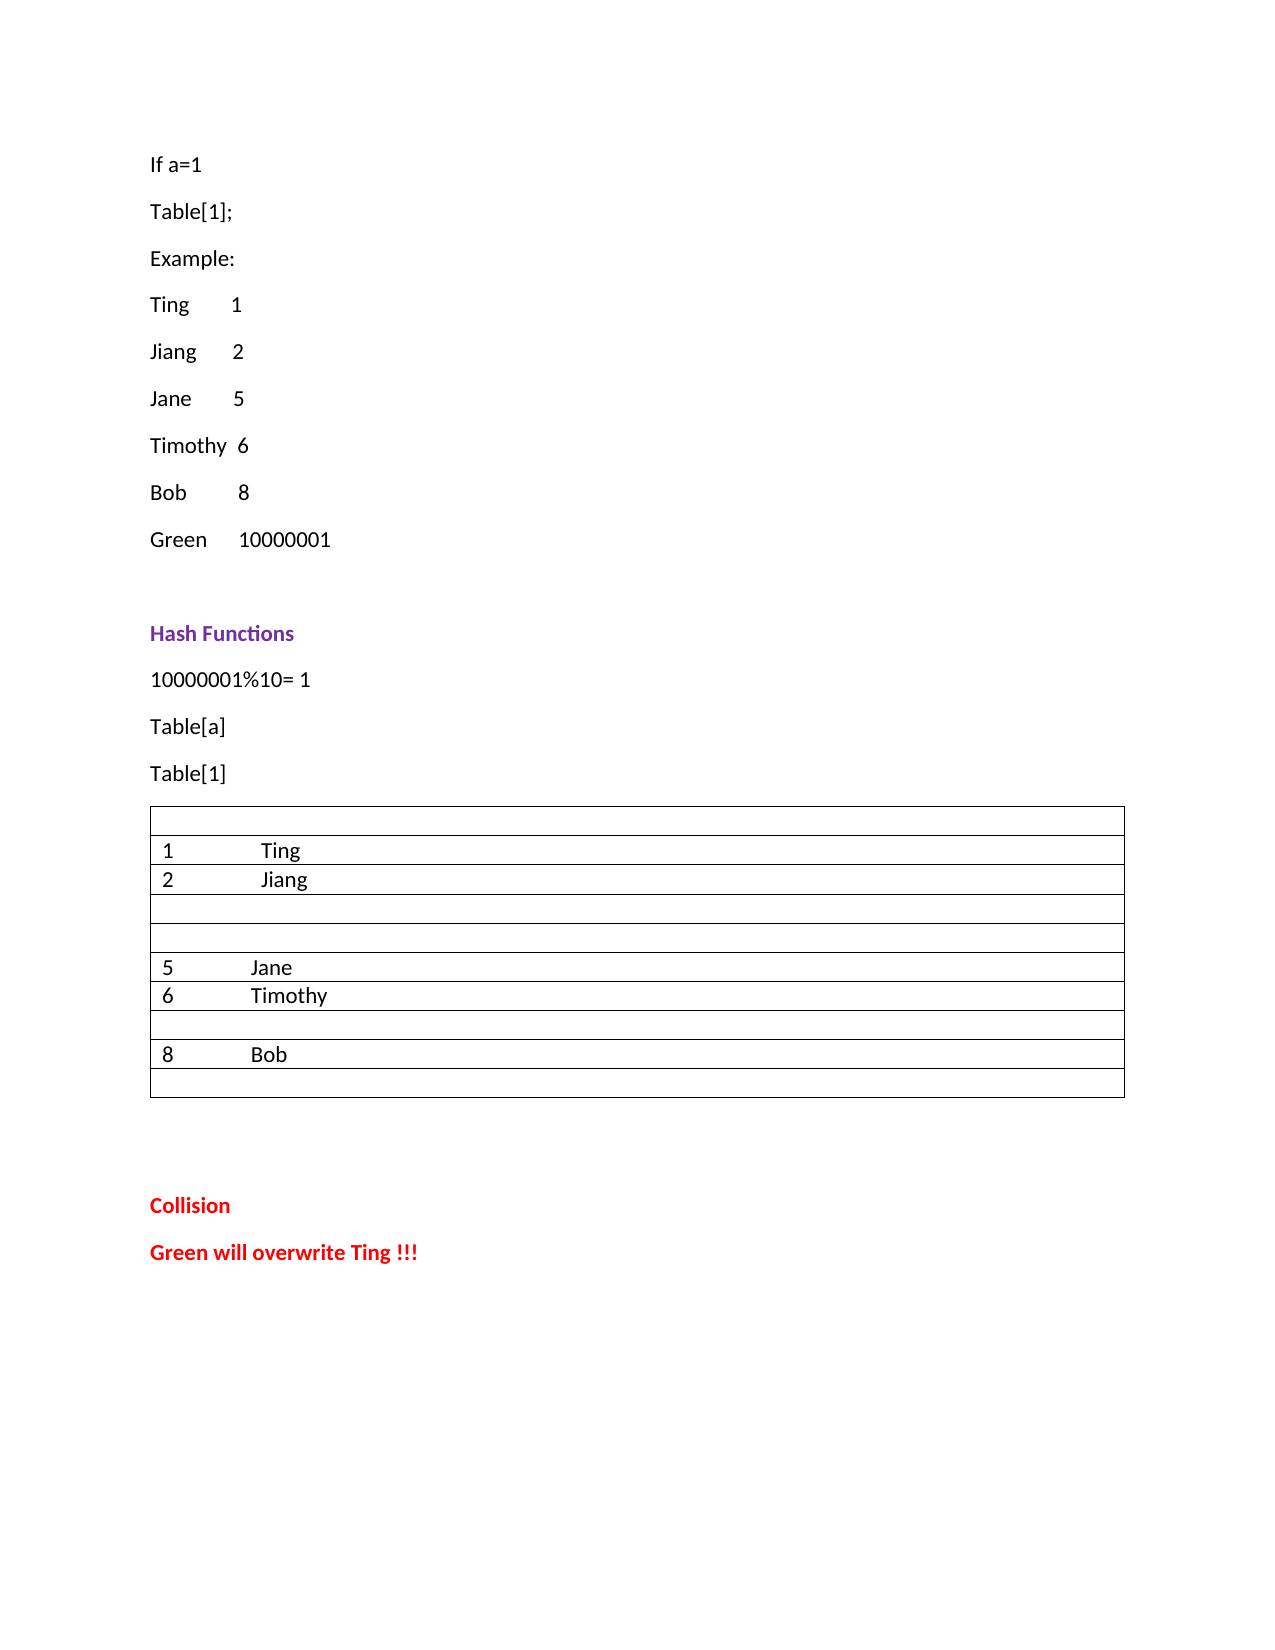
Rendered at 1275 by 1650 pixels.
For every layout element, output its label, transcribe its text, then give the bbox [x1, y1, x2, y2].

text Table[a] [150, 712, 1125, 741]
text Jiang 2 [150, 337, 1125, 366]
table_cell [151, 895, 1124, 922]
table_cell 6 Timothy [151, 982, 1124, 1010]
text Table[1] [150, 759, 1125, 787]
table_cell [151, 1069, 1124, 1097]
text Jane 5 [150, 384, 1125, 412]
text 10000001%10= 1 [150, 666, 1125, 694]
table_cell [151, 924, 1124, 952]
table_cell 1 Ting [151, 836, 1124, 864]
text Ting 1 [150, 291, 1125, 319]
table_cell 2 Jiang [151, 865, 1124, 893]
text Green will overwrite Ting !!! [150, 1238, 1125, 1267]
table_cell 5 Jane [151, 953, 1124, 981]
text Collision [150, 1192, 1125, 1220]
table_header [151, 807, 1124, 835]
text Hash Functions [150, 619, 1125, 647]
text Bob 8 [150, 478, 1125, 506]
table_cell 8 Bob [151, 1040, 1124, 1068]
text Green 10000001 [150, 525, 1125, 553]
text If a=1 [150, 150, 1125, 178]
table_cell [151, 1011, 1124, 1039]
text Table[1]; [150, 197, 1125, 225]
text Timothy 6 [150, 431, 1125, 459]
text Example: [150, 244, 1125, 272]
